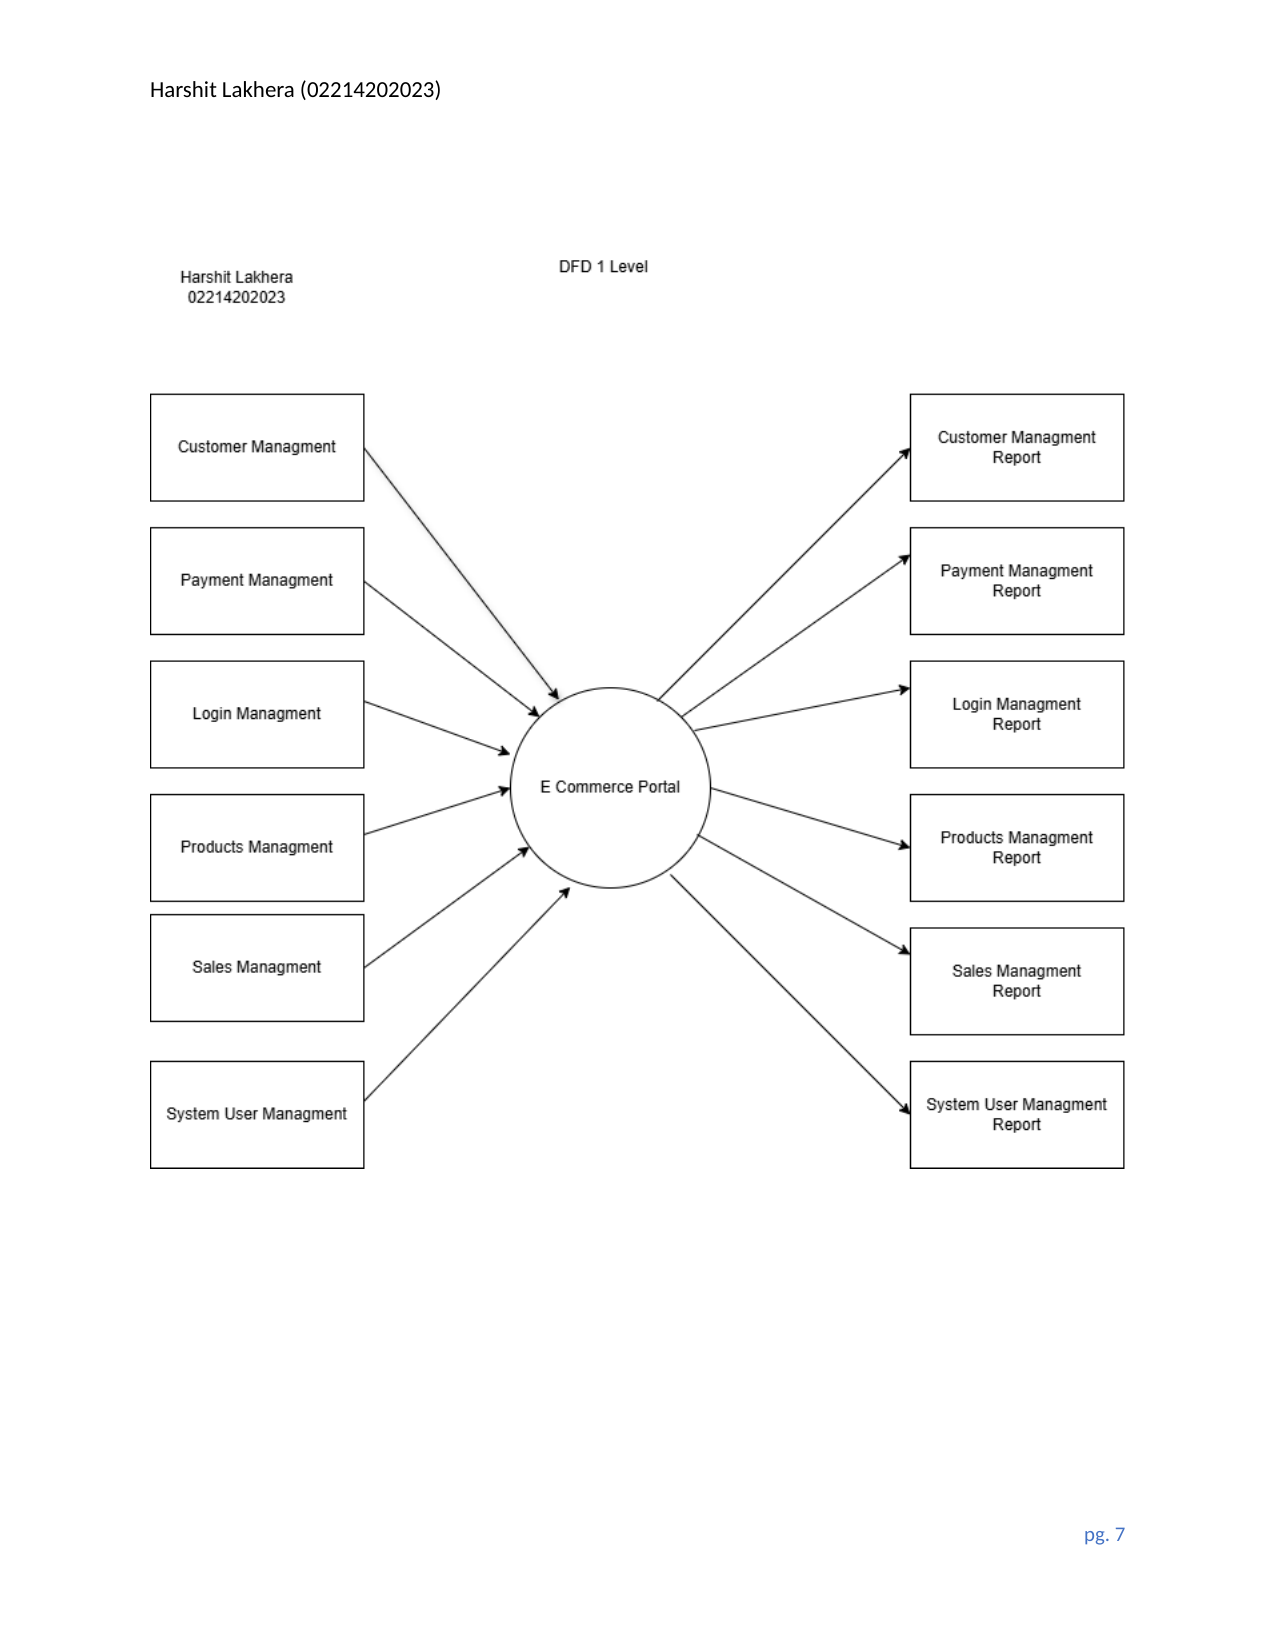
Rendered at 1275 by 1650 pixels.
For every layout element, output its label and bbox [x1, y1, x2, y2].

picture [150, 208, 1125, 1169]
